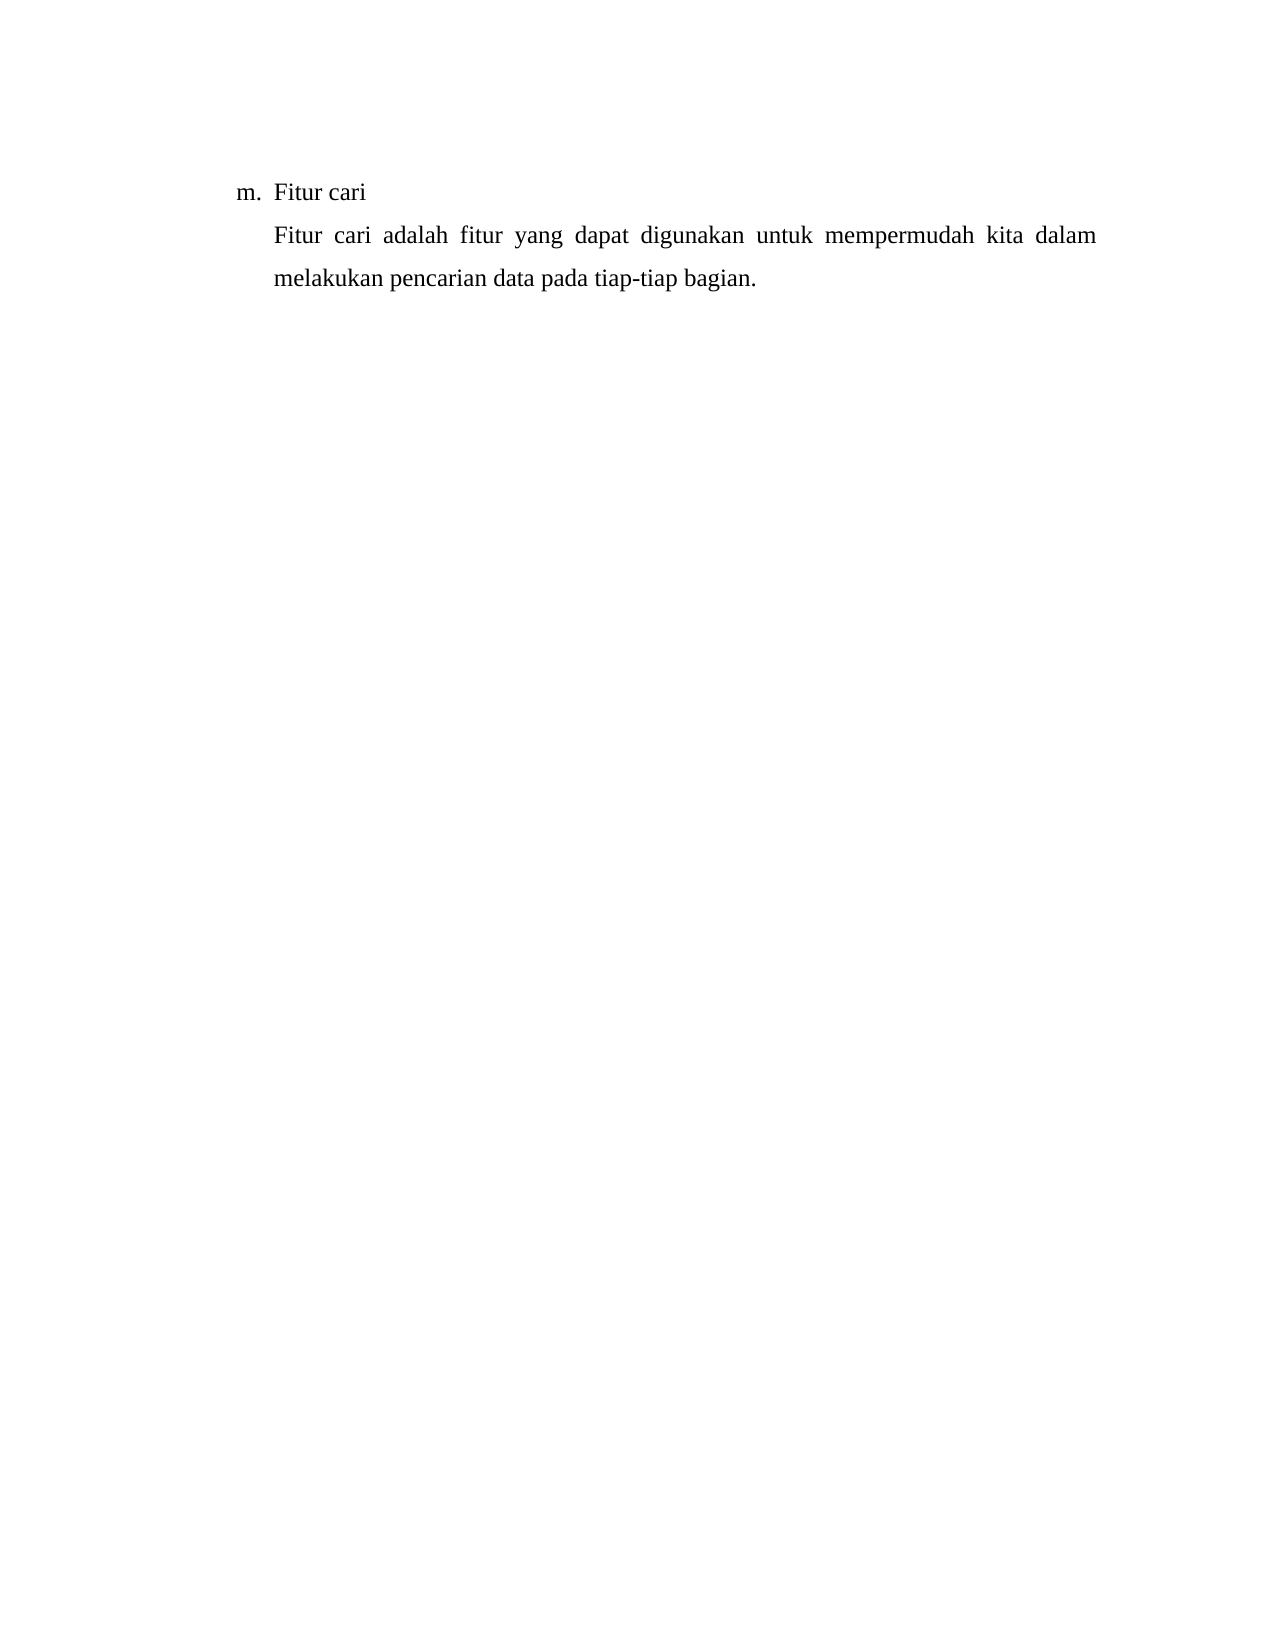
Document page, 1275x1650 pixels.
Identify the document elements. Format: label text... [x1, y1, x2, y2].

list Fitur cari [236, 177, 1098, 206]
text Fitur cari adalah fitur yang dapat digunakan untuk mempermudah kita dalam melakukan pencarian data pada tiap-tiap bagian. [274, 220, 1098, 292]
